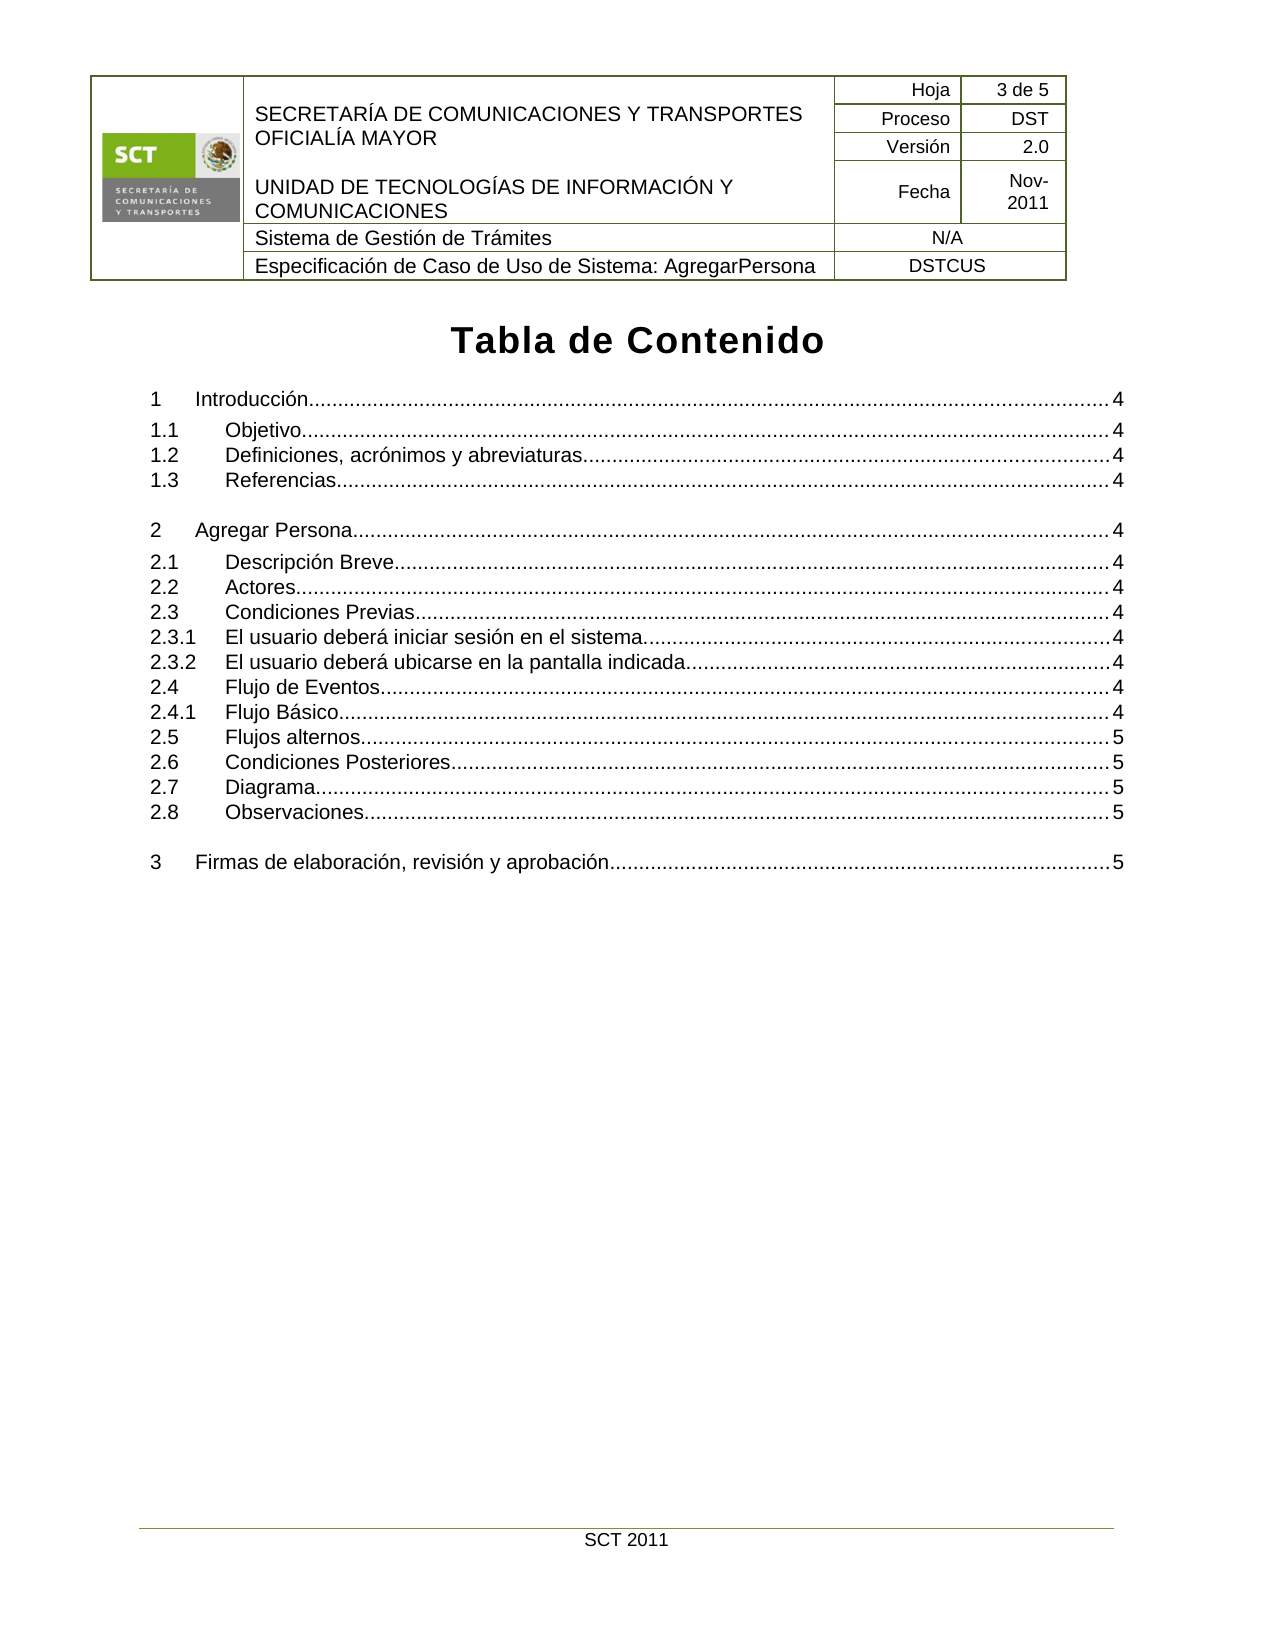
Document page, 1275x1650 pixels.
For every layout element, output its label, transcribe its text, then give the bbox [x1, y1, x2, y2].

text 2 Agregar Persona 4 [150, 517, 1125, 542]
text 1.2 Definiciones, acrónimos y abreviaturas 4 [150, 442, 1125, 467]
text 1 Introducción 4 [150, 386, 1125, 411]
text 3 Firmas de elaboración, revisión y aprobación 5 [150, 848, 1125, 873]
text 2.6 Condiciones Posteriores 5 [150, 748, 1125, 773]
text 2.4 Flujo de Eventos 4 [150, 673, 1125, 698]
text 2.3.1 El usuario deberá iniciar sesión en el sistema. 4 [150, 623, 1125, 648]
text 2.4.1 Flujo Básico 4 [150, 698, 1125, 723]
text 2.2 Actores 4 [150, 573, 1125, 598]
text 2.1 Descripción Breve 4 [150, 548, 1125, 573]
subtitle Tabla de Contenido [150, 318, 1125, 361]
text 1.1 Objetivo 4 [150, 417, 1125, 442]
text 2.3.2 El usuario deberá ubicarse en la pantalla indicada. 4 [150, 648, 1125, 673]
text 2.8 Observaciones 5 [150, 798, 1125, 823]
text 2.7 Diagrama 5 [150, 773, 1125, 798]
text 2.5 Flujos alternos 5 [150, 723, 1125, 748]
text 1.3 Referencias 4 [150, 467, 1125, 492]
text 2.3 Condiciones Previas 4 [150, 598, 1125, 623]
